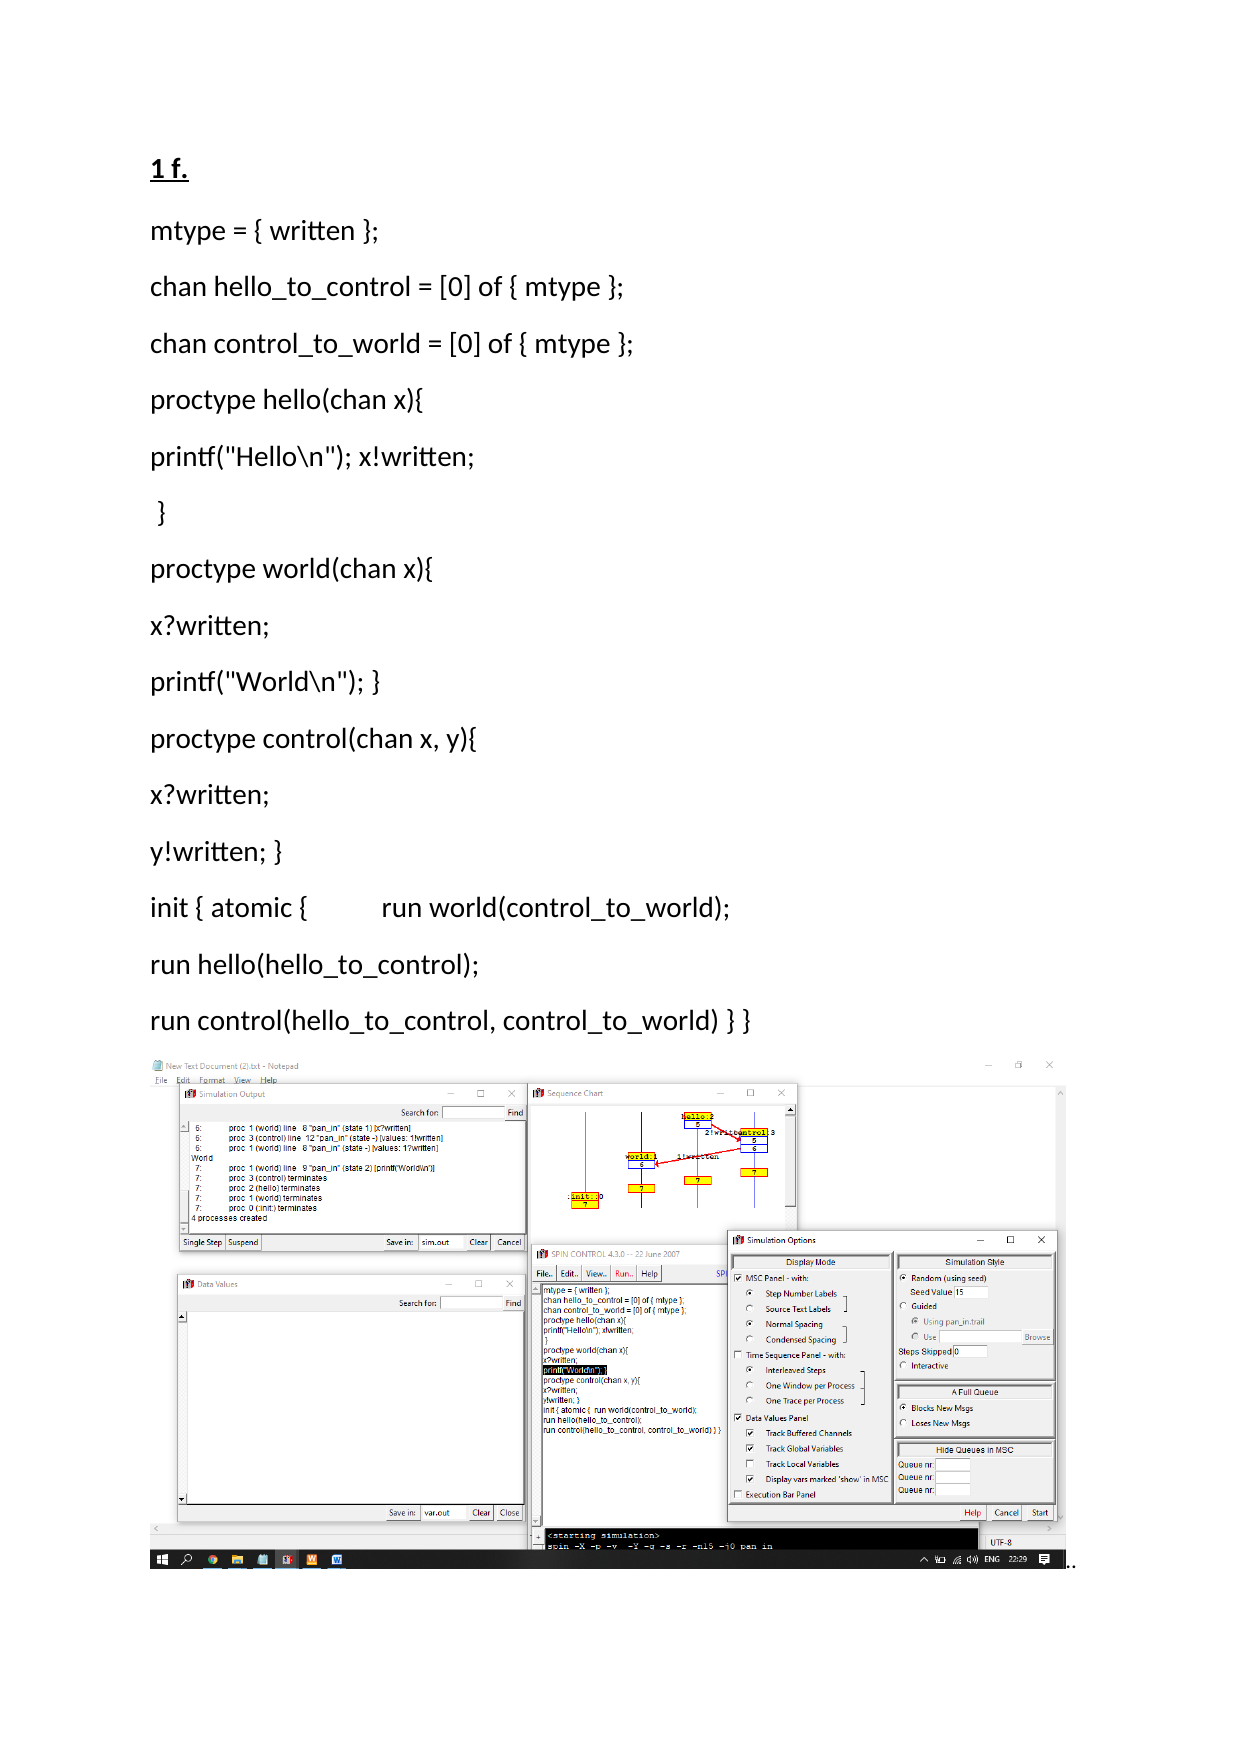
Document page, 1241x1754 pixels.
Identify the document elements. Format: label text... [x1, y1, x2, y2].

text proctype hello(chan x){ [150, 381, 1090, 417]
text init { atomic { run world(control_to_world); [150, 889, 1090, 925]
text chan hello_to_control = [0] of { mtype }; [150, 268, 1090, 304]
text proctype control(chan x, y){ [150, 720, 1090, 756]
text chan control_to_world = [0] of { mtype }; [150, 325, 1090, 360]
text run hello(hello_to_control); [150, 946, 1090, 981]
text proctype world(chan x){ [150, 551, 1090, 586]
text run control(hello_to_control, control_to_world) } } [150, 1002, 1090, 1038]
text y!written; } [150, 833, 1090, 868]
text printf("World\n"); } [150, 663, 1090, 699]
text x?written; [150, 607, 1090, 643]
text mtype = { written }; [150, 212, 1090, 247]
text printf("Hello\n"); x!written; [150, 438, 1090, 473]
text 1 f. [150, 150, 1090, 186]
text } [150, 494, 1090, 530]
picture [150, 1058, 1066, 1569]
text x?written; [150, 776, 1090, 812]
